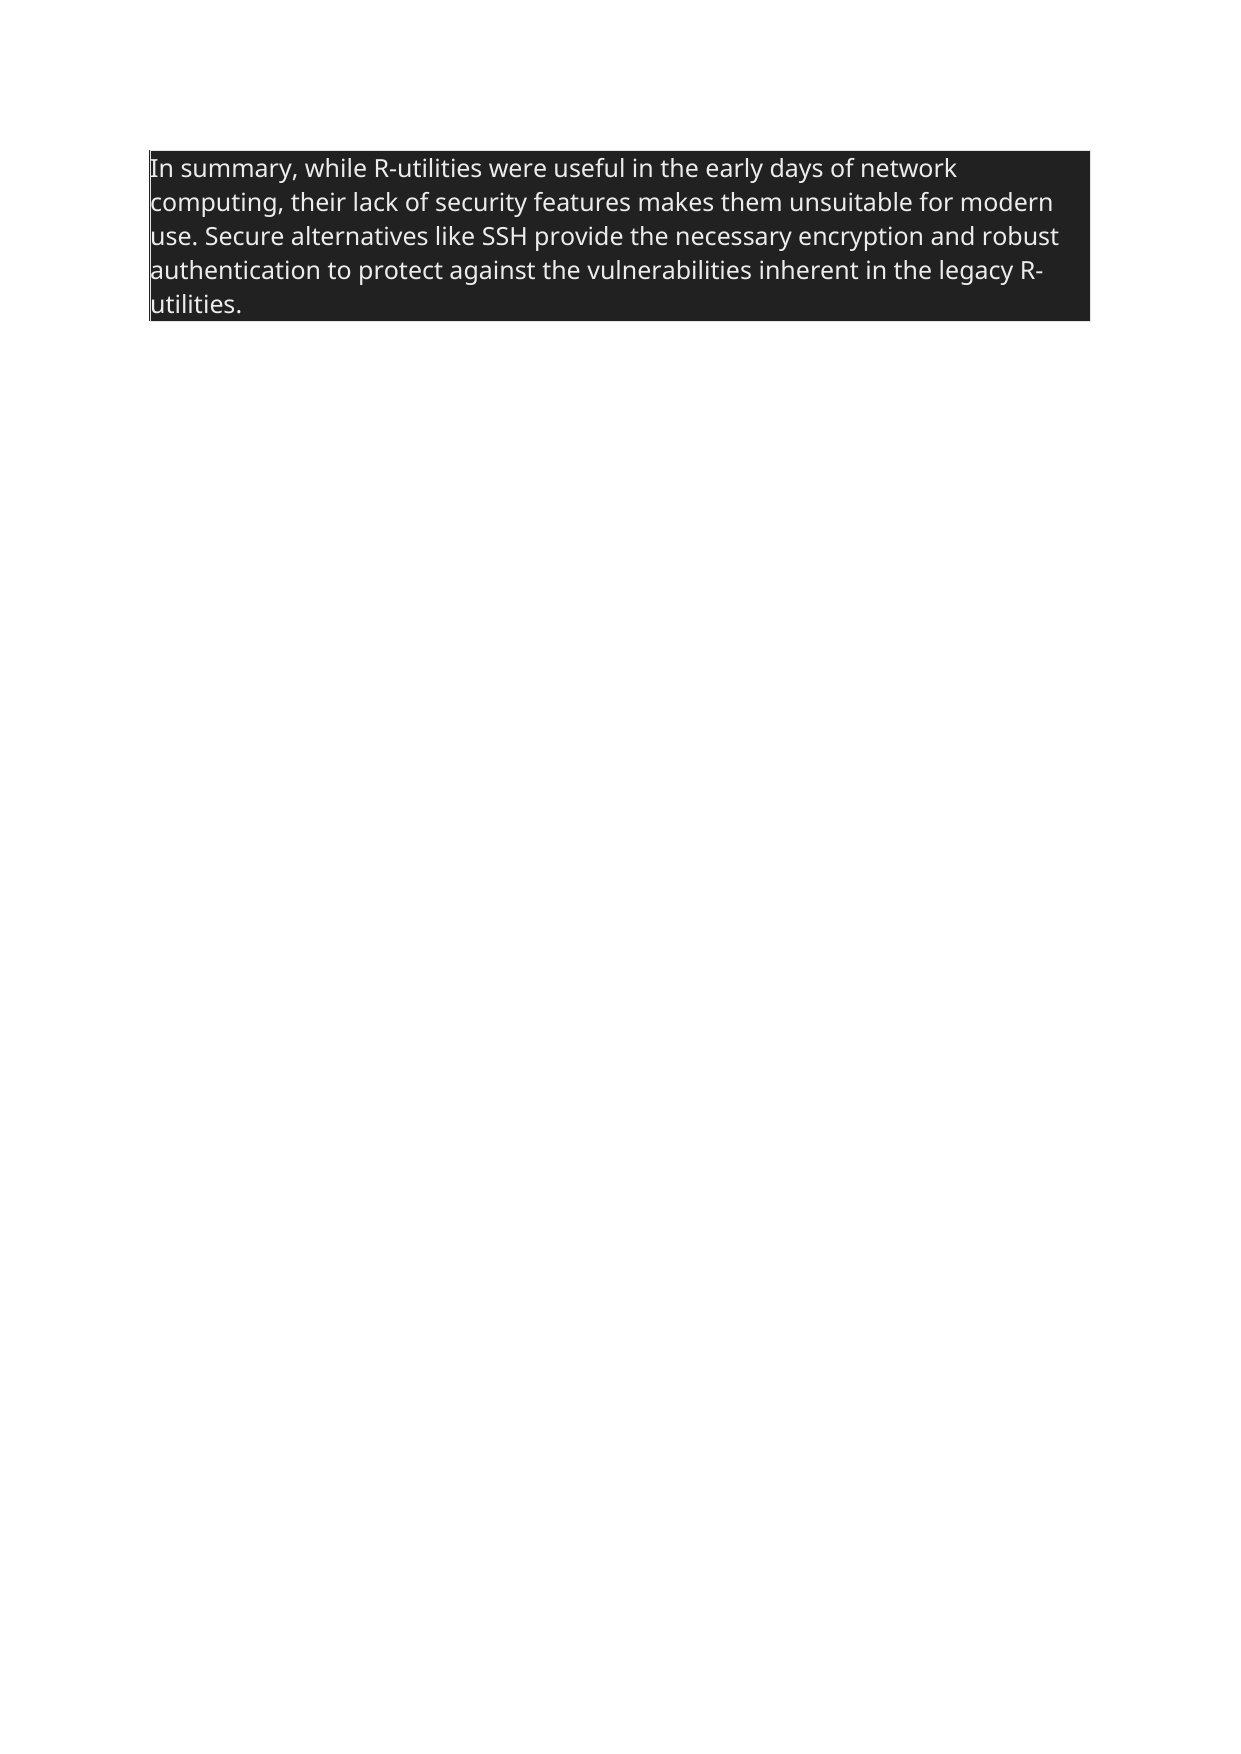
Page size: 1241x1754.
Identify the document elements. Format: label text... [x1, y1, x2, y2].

text In summary, while R-utilities were useful in the early days of network computing, their lack of security features makes them unsuitable for modern use. Secure alternatives like SSH provide the necessary encryption and robust authentication to protect against the vulnerabilities inherent in the legacy R-utilities. [151, 151, 1090, 321]
